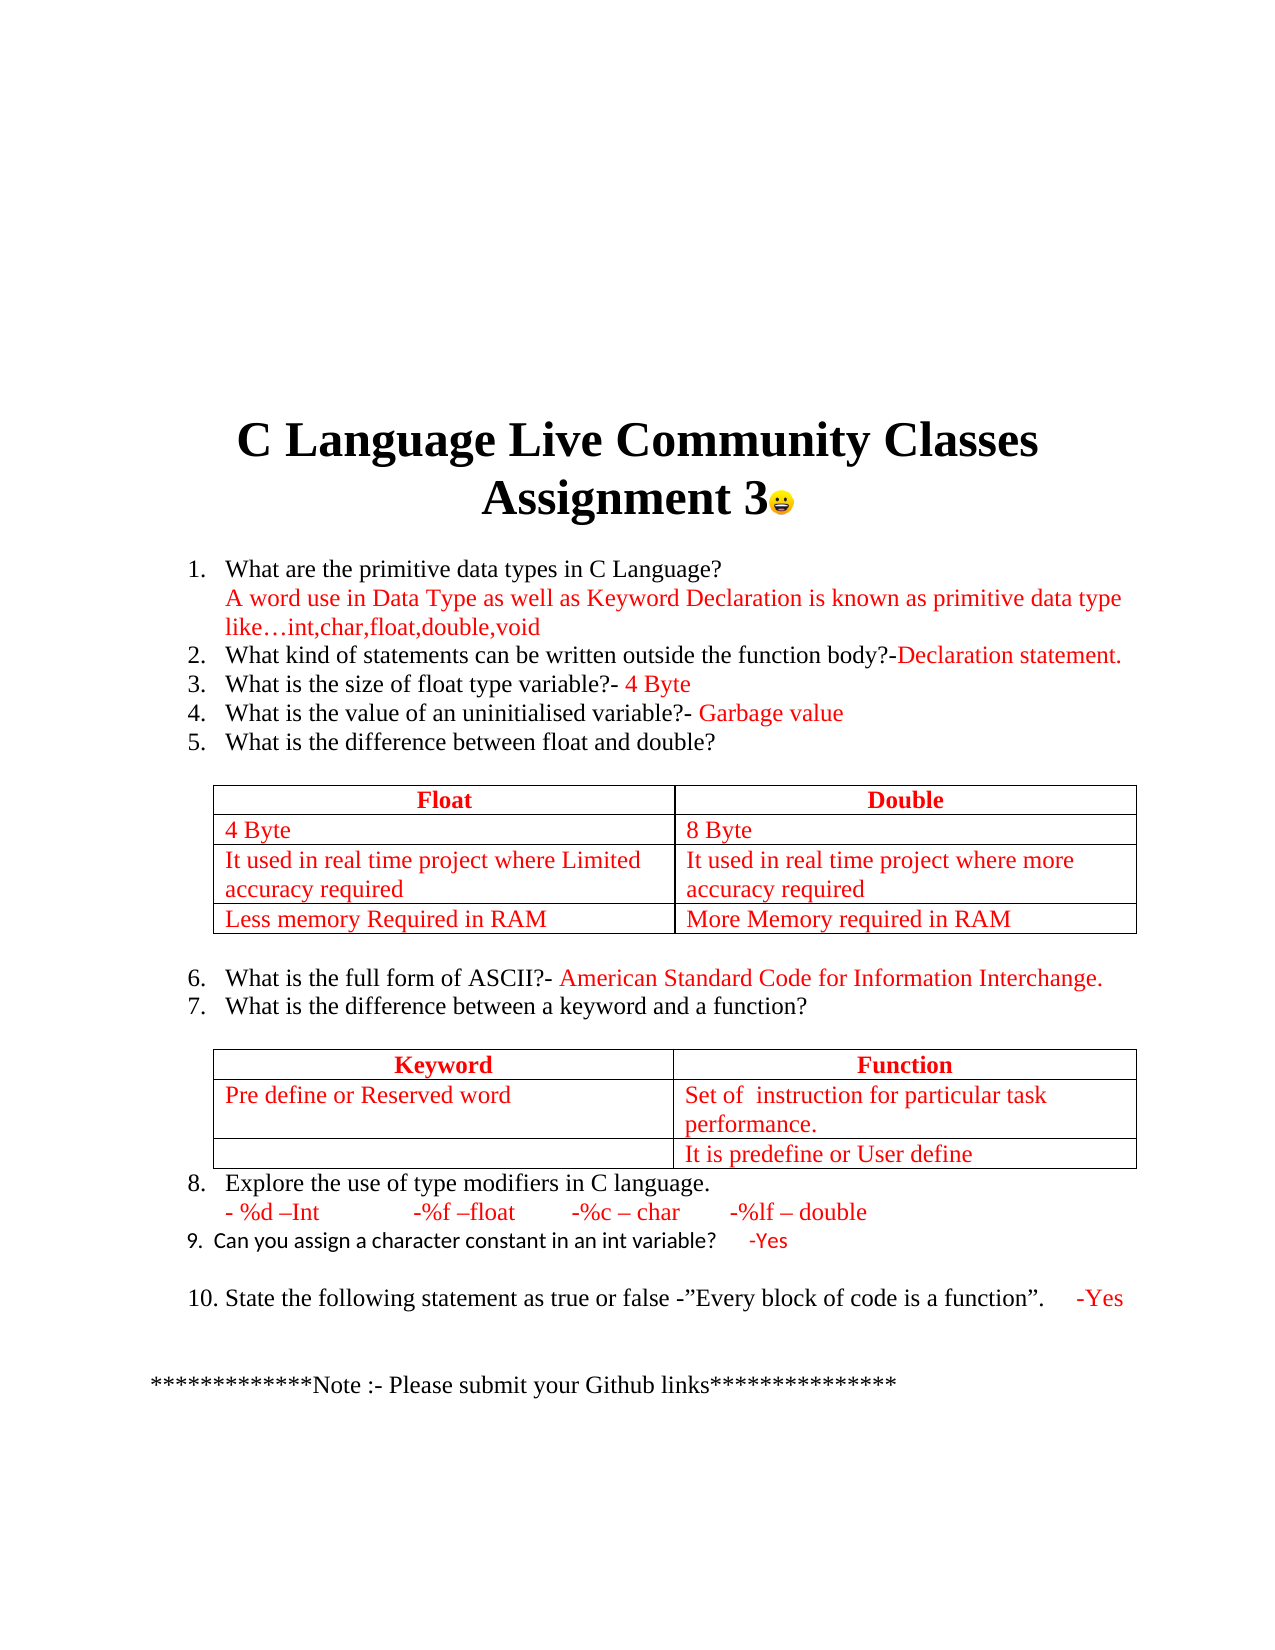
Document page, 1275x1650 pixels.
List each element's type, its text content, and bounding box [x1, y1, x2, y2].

picture [768, 489, 794, 515]
list Explore the use of type modifiers in C language. [187, 1168, 1125, 1197]
list What is the difference between a keyword and a function? [187, 991, 1125, 1020]
text 9. Can you assign a character constant in an int variable? -Yes [150, 1226, 1125, 1254]
text A word use in Data Type as well as Keyword Declaration is known as primitive data type like…int,char,float,double,void [225, 583, 1125, 640]
table_cell More Memory required in RAM [676, 904, 1136, 932]
table_cell 4 Byte [214, 815, 674, 844]
table_header Float [214, 786, 674, 814]
table_header Function [674, 1050, 1136, 1079]
list What are the primitive data types in C Language? [187, 554, 1125, 583]
list State the following statement as true or false -”Every block of code is a function”. -Yes [187, 1283, 1125, 1312]
table_cell 8 Byte [676, 815, 1136, 844]
list What is the difference between float and double? [187, 727, 1125, 755]
list What is the size of float type variable?- 4 Byte [187, 669, 1125, 698]
text C Language Live Community Classes Assignment 3 [150, 410, 1125, 525]
table_cell It is predefine or User define [674, 1139, 1136, 1167]
list What kind of statements can be written outside the function body?-Declaration statement. [187, 640, 1125, 669]
list What is the value of an uninitialised variable?- Garbage value [187, 698, 1125, 727]
text *************Note :- Please submit your Github links*************** [150, 1370, 1125, 1399]
table_cell Pre define or Reserved word [214, 1080, 673, 1138]
list What is the full form of ASCII?- American Standard Code for Information Interchange. [187, 963, 1125, 991]
table_header Double [676, 786, 1136, 814]
table_cell Set of instruction for particular task performance. [674, 1080, 1136, 1138]
table_header Keyword [214, 1050, 673, 1079]
table_cell [214, 1139, 673, 1167]
table_cell Less memory Required in RAM [214, 904, 674, 932]
table_cell It used in real time project where more accuracy required [676, 845, 1136, 903]
table_cell It used in real time project where Limited accuracy required [214, 845, 674, 903]
text - %d –Int -%f –float -%c – char -%lf – double [225, 1197, 1125, 1226]
